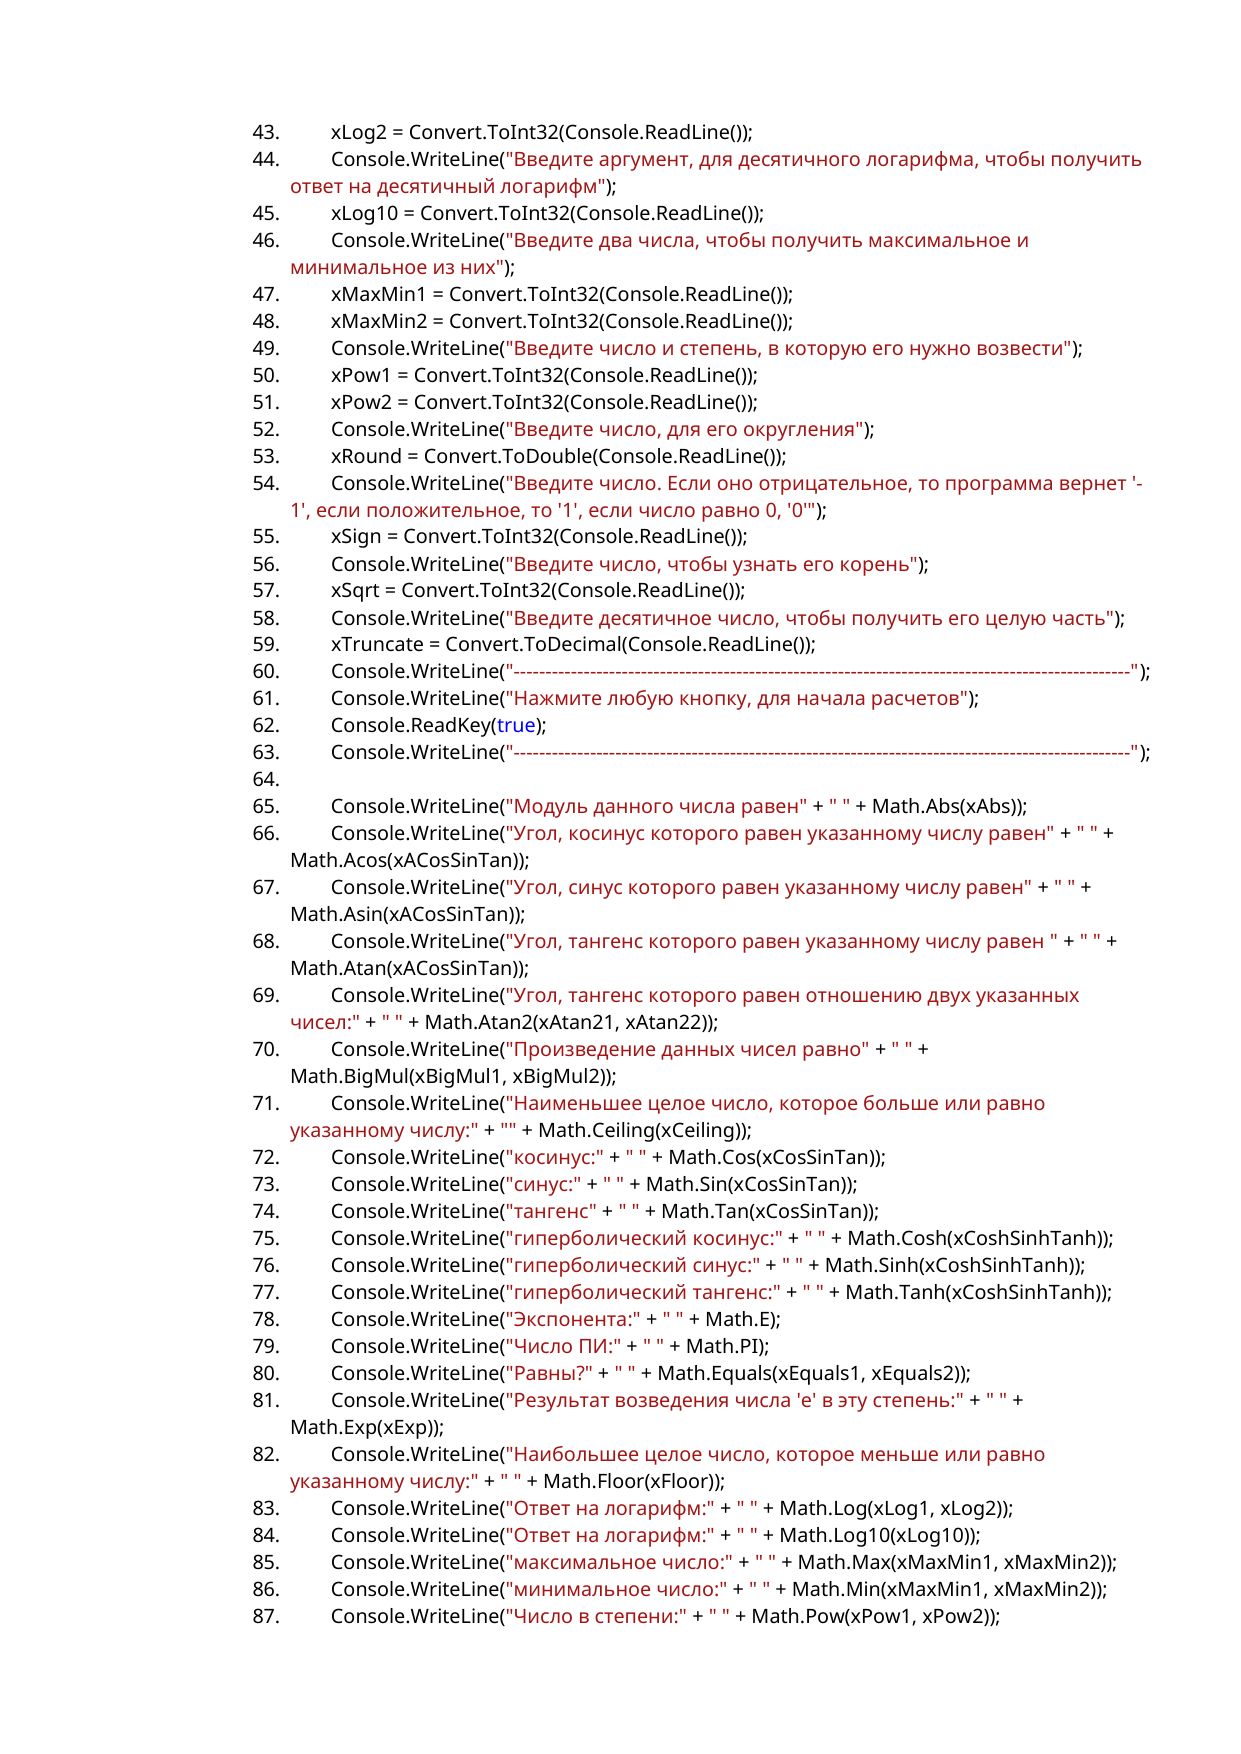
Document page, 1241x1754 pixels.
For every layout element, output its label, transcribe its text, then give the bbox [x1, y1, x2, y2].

list xLog2 = Convert.ToInt32(Console.ReadLine()); [252, 118, 1152, 145]
list Console.WriteLine("гиперболический тангенс:" + " " + Math.Tanh(xCoshSinhTanh)); [252, 1278, 1152, 1305]
list Console.WriteLine("Ответ на логарифм:" + " " + Math.Log10(xLog10)); [252, 1521, 1152, 1548]
list Console.WriteLine("Модуль данного числа равен" + " " + Math.Abs(xAbs)); [252, 793, 1152, 819]
list Console.WriteLine("Ответ на логарифм:" + " " + Math.Log(xLog1, xLog2)); [252, 1494, 1152, 1521]
list Console.WriteLine("Угол, тангенс которого равен отношению двух указанных чисел:" + " " + Math.Atan2(xAtan21, xAtan22)); [252, 981, 1152, 1035]
list xPow2 = Convert.ToInt32(Console.ReadLine()); [252, 388, 1152, 415]
list Console.WriteLine("Наименьшее целое число, которое больше или равно указанному числу:" + "" + Math.Ceiling(xCeiling)); [252, 1089, 1152, 1143]
list Console.WriteLine("Введите число, чтобы узнать его корень"); [252, 550, 1152, 577]
list Console.WriteLine("Результат возведения числа 'e' в эту степень:" + " " + Math.Exp(xExp)); [252, 1386, 1152, 1440]
list xLog10 = Convert.ToInt32(Console.ReadLine()); [252, 199, 1152, 226]
list Console.WriteLine("Угол, синус которого равен указанному числу равен" + " " + Math.Asin(xACosSinTan)); [252, 873, 1152, 927]
list Console.WriteLine("Введите два числа, чтобы получить максимальное и минимальное из них"); [252, 226, 1152, 280]
list Console.WriteLine("Введите число, для его округления"); [252, 415, 1152, 442]
list xMaxMin1 = Convert.ToInt32(Console.ReadLine()); [252, 280, 1152, 307]
list Console.WriteLine("максимальное число:" + " " + Math.Max(xMaxMin1, xMaxMin2)); [252, 1548, 1152, 1575]
list Console.WriteLine("Введите аргумент, для десятичного логарифма, чтобы получить ответ на десятичный логарифм"); [252, 145, 1152, 199]
list xMaxMin2 = Convert.ToInt32(Console.ReadLine()); [252, 307, 1152, 334]
list Console.WriteLine("Нажмите любую кнопку, для начала расчетов"); [252, 685, 1152, 712]
list Console.WriteLine("синус:" + " " + Math.Sin(xCosSinTan)); [252, 1170, 1152, 1197]
list Console.WriteLine("Наибольшее целое число, которое меньше или равно указанному числу:" + " " + Math.Floor(xFloor)); [252, 1440, 1152, 1494]
list Console.WriteLine("Произведение данных чисел равно" + " " + Math.BigMul(xBigMul1, xBigMul2)); [252, 1035, 1152, 1089]
list xSqrt = Convert.ToInt32(Console.ReadLine()); [252, 577, 1152, 604]
list Console.WriteLine("минимальное число:" + " " + Math.Min(xMaxMin1, xMaxMin2)); [252, 1575, 1152, 1602]
list xTruncate = Convert.ToDecimal(Console.ReadLine()); [252, 631, 1152, 658]
list xSign = Convert.ToInt32(Console.ReadLine()); [252, 523, 1152, 550]
list Console.WriteLine("тангенс" + " " + Math.Tan(xCosSinTan)); [252, 1197, 1152, 1224]
list Console.WriteLine("Угол, тангенс которого равен указанному числу равен " + " " + Math.Atan(xACosSinTan)); [252, 927, 1152, 981]
list Console.WriteLine("Равны?" + " " + Math.Equals(xEquals1, xEquals2)); [252, 1359, 1152, 1386]
list xRound = Convert.ToDouble(Console.ReadLine()); [252, 442, 1152, 469]
list Console.WriteLine("гиперболический косинус:" + " " + Math.Cosh(xCoshSinhTanh)); [252, 1224, 1152, 1251]
list Console.WriteLine("Число в степени:" + " " + Math.Pow(xPow1, xPow2)); [252, 1602, 1152, 1629]
list xPow1 = Convert.ToInt32(Console.ReadLine()); [252, 361, 1152, 388]
list Console.WriteLine("гиперболический синус:" + " " + Math.Sinh(xCoshSinhTanh)); [252, 1251, 1152, 1278]
list Console.WriteLine("Экспонента:" + " " + Math.E); [252, 1305, 1152, 1332]
list Console.WriteLine("Число ПИ:" + " " + Math.PI); [252, 1332, 1152, 1359]
list Console.WriteLine("-------------------------------------------------------------------------------------------------"); [252, 739, 1152, 766]
list Console.WriteLine("-------------------------------------------------------------------------------------------------"); [252, 658, 1152, 685]
list Console.WriteLine("Введите число и степень, в которую его нужно возвести"); [252, 334, 1152, 361]
list Console.WriteLine("косинус:" + " " + Math.Cos(xCosSinTan)); [252, 1143, 1152, 1170]
list Console.ReadKey(true); [252, 712, 1152, 739]
list Console.WriteLine("Введите число. Если оно отрицательное, то программа вернет '-1', если положительное, то '1', если число равно 0, '0'"); [252, 469, 1152, 523]
list Console.WriteLine("Угол, косинус которого равен указанному числу равен" + " " + Math.Acos(xACosSinTan)); [252, 819, 1152, 873]
list Console.WriteLine("Введите десятичное число, чтобы получить его целую часть"); [252, 604, 1152, 631]
